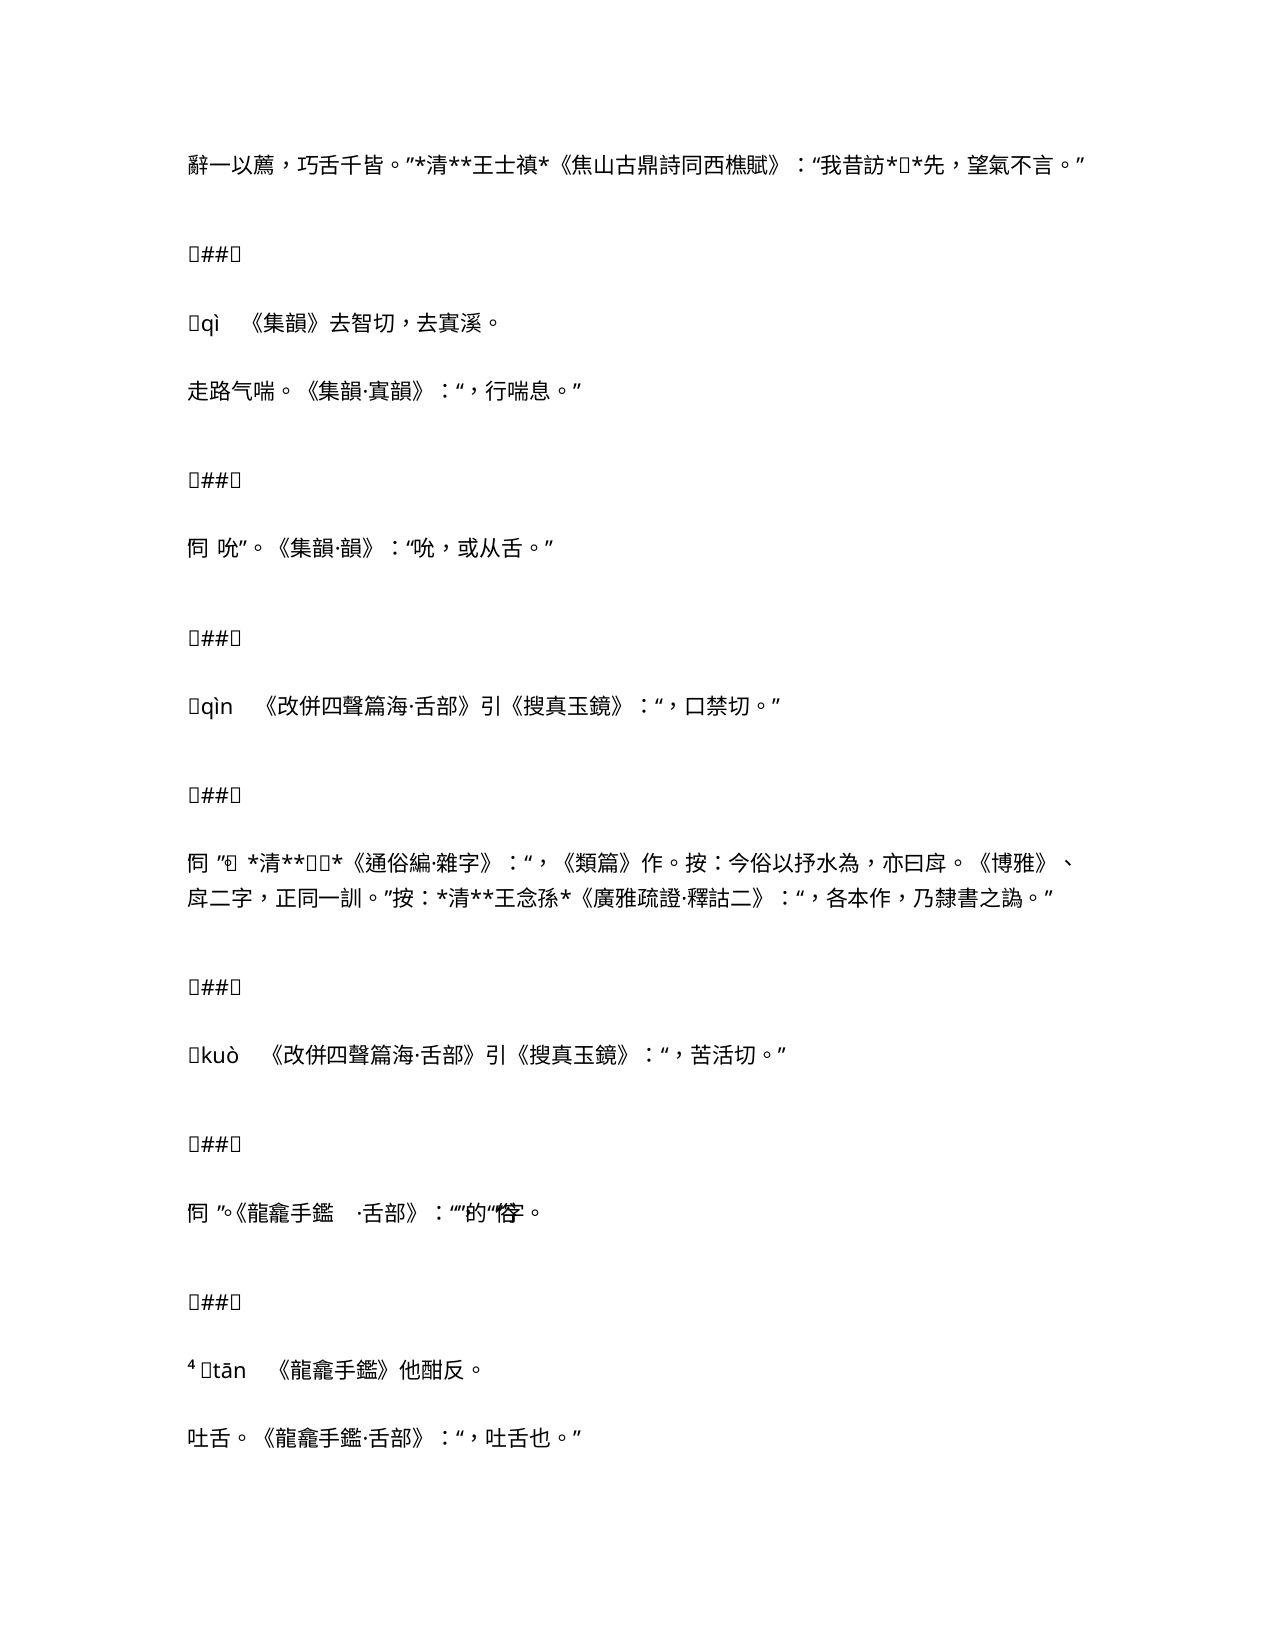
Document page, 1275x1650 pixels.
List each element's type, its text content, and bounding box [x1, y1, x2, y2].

text 𦧋##𦧋 𦧋qìn 《改併四聲篇海·舌部》引《搜真玉鏡》：“𦧋，口禁切。” [187, 622, 1087, 755]
text 𦧍##𦧍 𦧍kuò 《改併四聲篇海·舌部》引《搜真玉鏡》：“𦧍，苦活切。” [187, 972, 1087, 1104]
text 𦧏##𦧏 ⁴𦧏tān 《龍龕手鑑》他酣反。 吐舌。《龍龕手鑑·舌部》：“𦧏，吐舌也。” [187, 1287, 1087, 1487]
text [187, 150, 1087, 214]
text 𦧉##𦧉 𦧉qì 《集韻》去智切，去寘溪。 走路气喘。《集韻·寘韻》：“𦧉，行喘息。” [187, 239, 1087, 440]
text 𦧎##𦧎 𦧎同“𦧈”。《龍龕手鑑·舌部》：“𦧎”，“𦧈”的俗字。 [187, 1129, 1087, 1261]
text 𦧊##𦧊 𦧊同“吮”。《集韻·𤣗韻》：“吮，或从舌。” [187, 465, 1087, 597]
text 𦧌##𦧌 𦧌同“𣁳”。*清**翟灝*《通俗編·雜字》：“𦧌，《類篇》作𣁳。按：今俗以抒水為𦧌，亦曰戽。《博雅》𦧌、戽二字，正同一訓。”按：*清**王念孫*《廣雅疏證·釋詁二》：“𣁳，各本作𦧌，乃隸書之譌。” [187, 780, 1087, 946]
